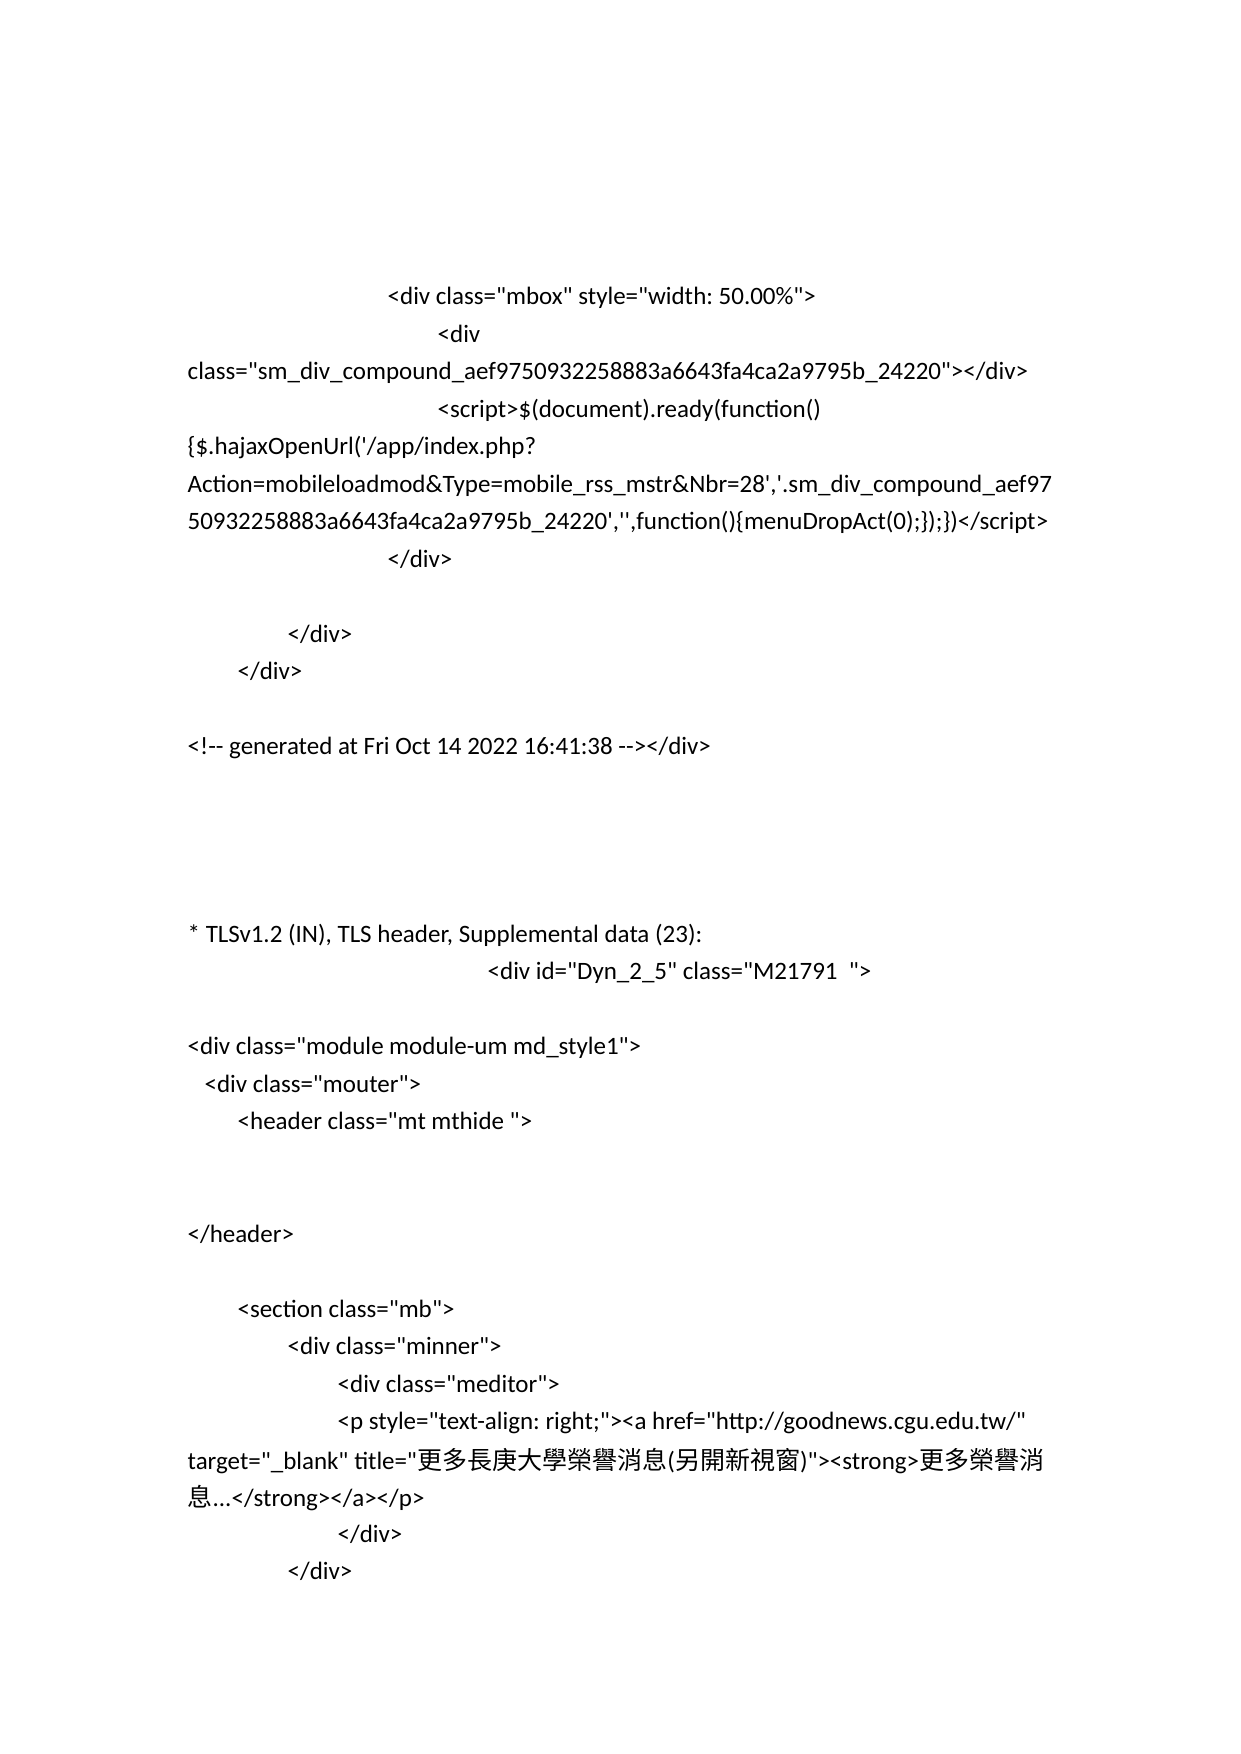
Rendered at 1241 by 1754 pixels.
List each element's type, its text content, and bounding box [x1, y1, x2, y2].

text <div class="module module-um md_style1"> [187, 1027, 1053, 1064]
text </header> [187, 1214, 1053, 1252]
text <section class="mb"> [187, 1289, 1053, 1327]
text <div class="mouter"> [187, 1064, 1053, 1102]
text <div class="meditor"> [187, 1364, 1053, 1402]
text <div id="Dyn_2_5" class="M21791 "> [187, 952, 1053, 989]
text <p style="text-align: right;"><a href="http://goodnews.cgu.edu.tw/" target="_blank" title="更多長庚大學榮譽消息(另開新視窗)"><strong>更多榮譽消息...</strong></a></p> [187, 1402, 1053, 1514]
text </div> [187, 1552, 1053, 1589]
text </div> [187, 539, 1053, 577]
text <header class="mt mthide "> [187, 1102, 1053, 1139]
text <!-- generated at Fri Oct 14 2022 16:41:38 --></div> [187, 727, 1053, 764]
text <script>$(document).ready(function() {$.hajaxOpenUrl('/app/index.php?Action=mobileloadmod&Type=mobile_rss_mstr&Nbr=28','.sm_div_compound_aef9750932258883a6643fa4ca2a9795b_24220','',function(){menuDropAct(0);});})</script> [187, 389, 1053, 539]
text </div> [187, 614, 1053, 652]
text </div> [187, 1514, 1053, 1552]
text * TLSv1.2 (IN), TLS header, Supplemental data (23): [187, 914, 1053, 952]
text </div> [187, 652, 1053, 689]
text <div class="mbox" style="width: 50.00%"> [187, 277, 1053, 314]
text <div class="minner"> [187, 1327, 1053, 1364]
text <div class="sm_div_compound_aef9750932258883a6643fa4ca2a9795b_24220"></div> [187, 314, 1053, 389]
